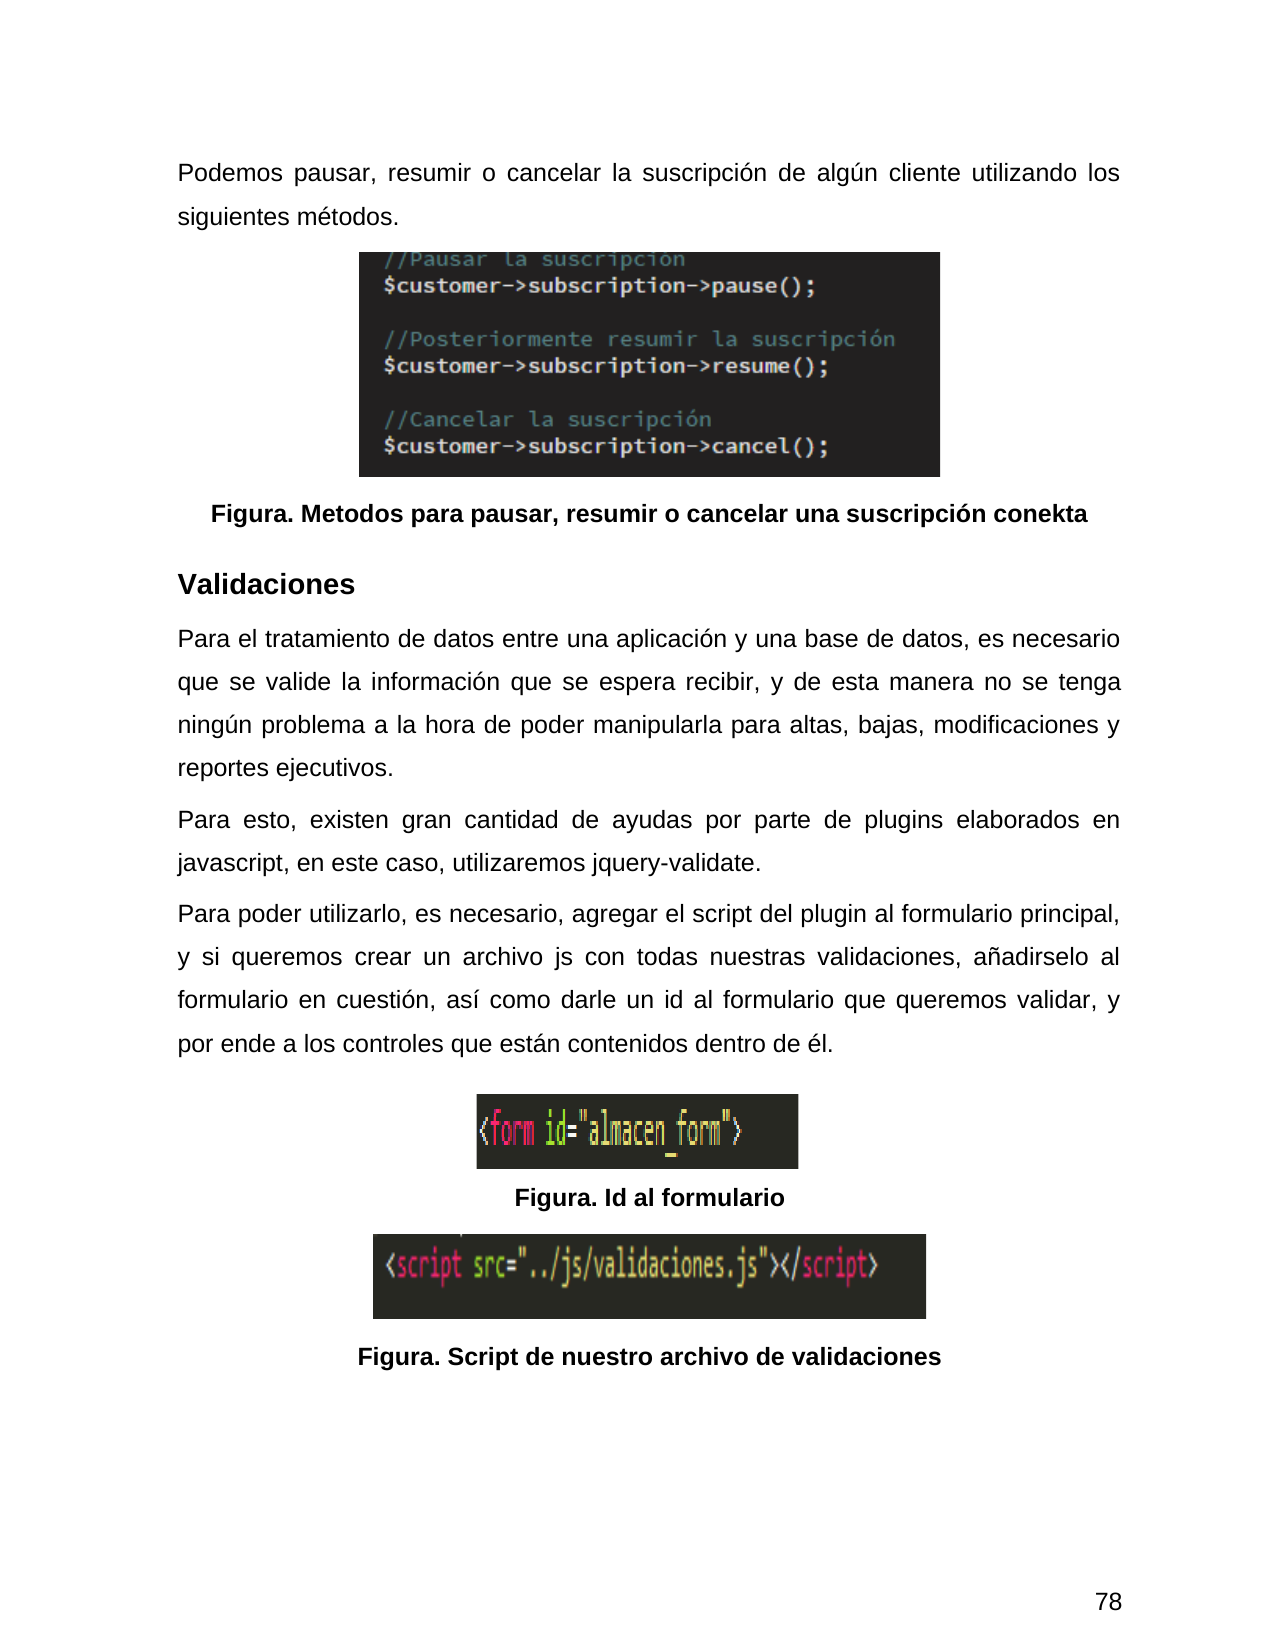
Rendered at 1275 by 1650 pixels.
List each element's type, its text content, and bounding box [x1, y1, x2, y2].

text Figura. Metodos para pausar, resumir o cancelar una suscripción conekta [177, 499, 1122, 528]
picture [359, 252, 941, 477]
text Para poder utilizarlo, es necesario, agregar el script del plugin al formulario principal, y si queremos crear un archivo js con todas nuestras validaciones, añadirselo al formulario en cuestión, así como darle un id al formulario que queremos validar, y por ende a los controles que están contenidos dentro de él. [177, 899, 1122, 1057]
picture [373, 1234, 927, 1319]
text Podemos pausar, resumir o cancelar la suscripción de algún cliente utilizando los siguientes métodos. [177, 158, 1122, 230]
text Figura. Id al formulario [177, 1183, 1122, 1212]
text Para el tratamiento de datos entre una aplicación y una base de datos, es necesario que se valide la información que se espera recibir, y de esta manera no se tenga ningún problema a la hora de poder manipularla para altas, bajas, modificaciones y reportes ejecutivos. [177, 624, 1122, 782]
text Figura. Script de nuestro archivo de validaciones [177, 1341, 1122, 1370]
subtitle Validaciones [177, 567, 1122, 601]
picture [476, 1094, 799, 1169]
text Para esto, existen gran cantidad de ayudas por parte de plugins elaborados en javascript, en este caso, utilizaremos jquery-validate. [177, 804, 1122, 876]
